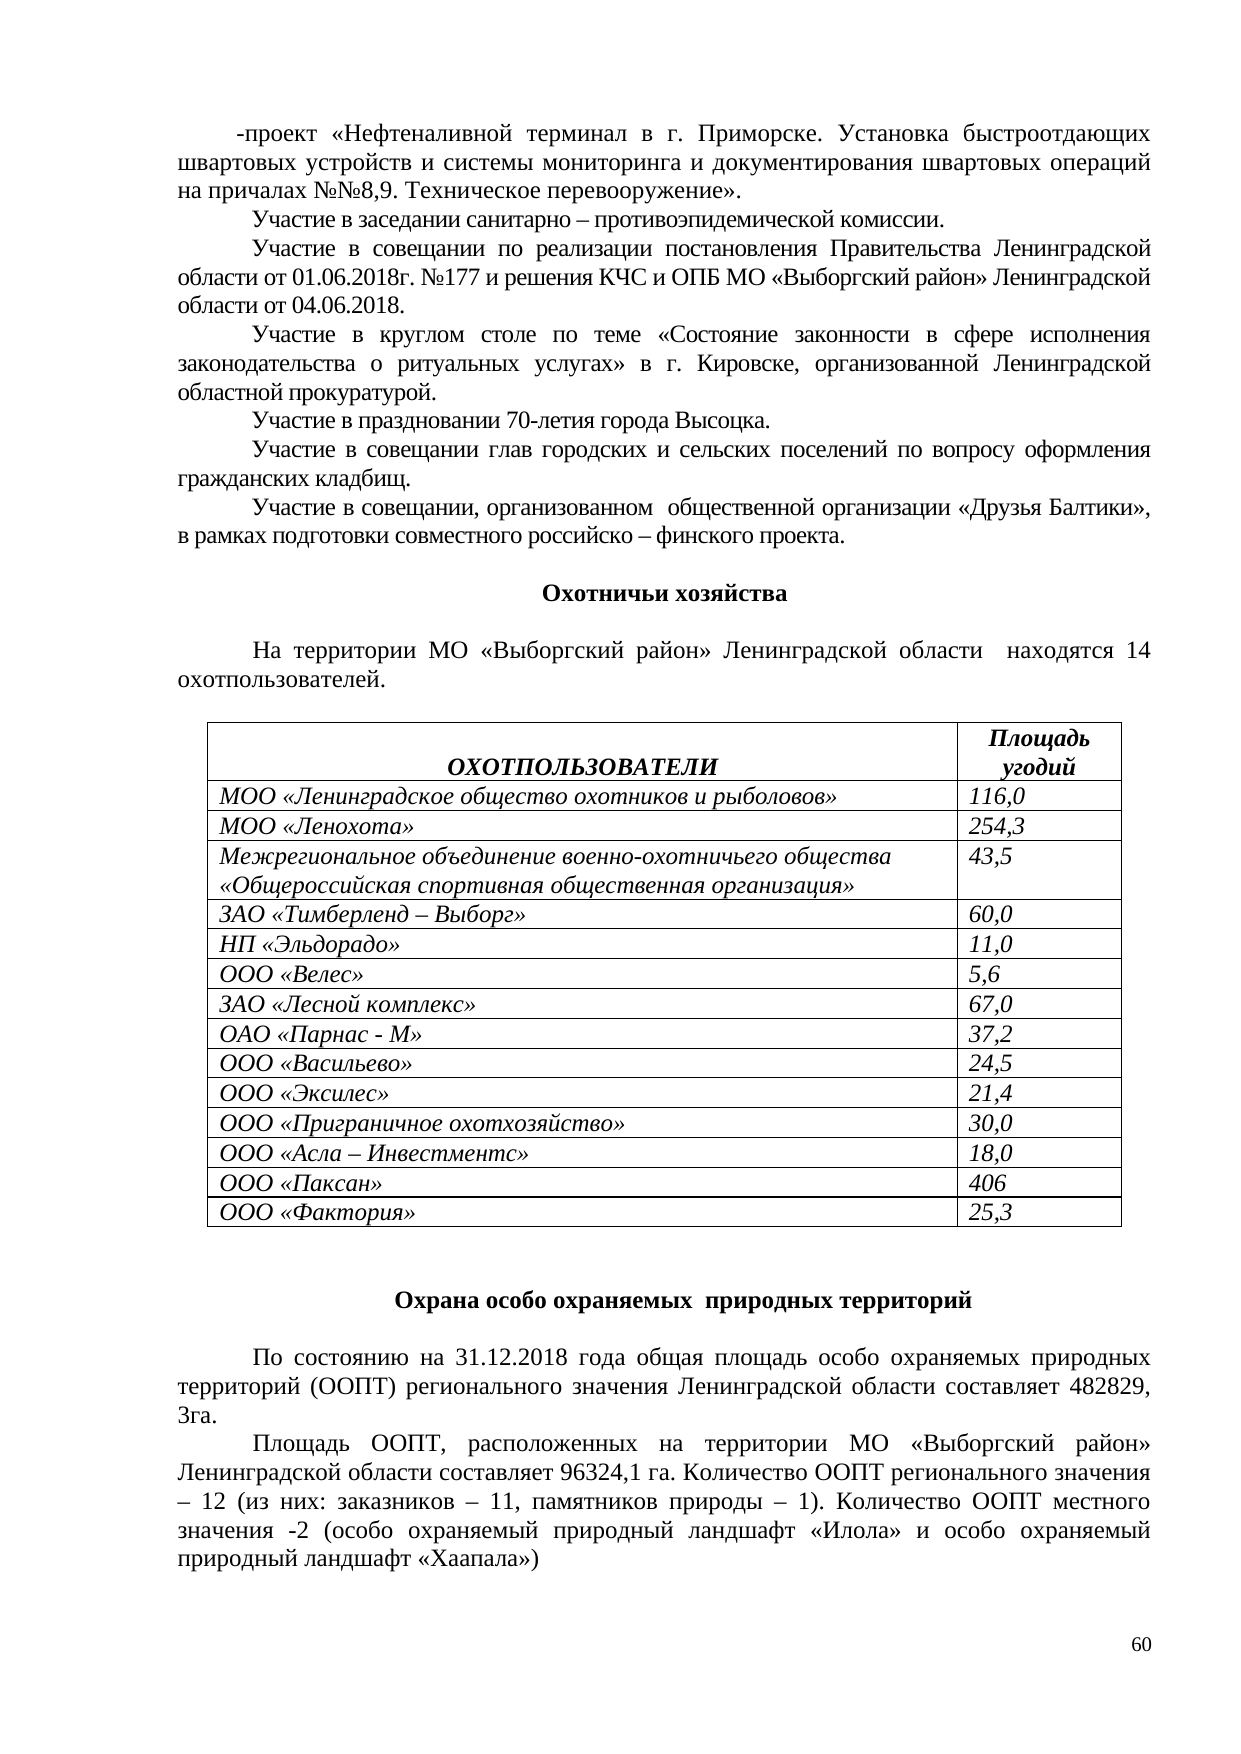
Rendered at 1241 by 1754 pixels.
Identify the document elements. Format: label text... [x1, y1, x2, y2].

text -проект «Нефтеналивной терминал в г. Приморске. Установка быстроотдающих швартовых устройств и системы мониторинга и документирования швартовых операций на причалах №№8,9. Техническое перевооружение». [177, 118, 1152, 204]
table_cell 21,4 [958, 1078, 1121, 1107]
table_cell 60,0 [958, 900, 1121, 928]
table_cell 25,3 [958, 1198, 1121, 1226]
table_cell 11,0 [958, 929, 1121, 958]
text Охотничьи хозяйства [177, 578, 1152, 607]
table_cell ОАО «Парнас - М» [208, 1019, 957, 1047]
table_cell 5,6 [958, 959, 1121, 988]
text Охрана особо охраняемых природных территорий [215, 1285, 1152, 1313]
table_cell ООО «Асла – Инвестментс» [208, 1138, 957, 1167]
table_cell МОО «Ленинградское общество охотников и рыболовов» [208, 781, 957, 810]
text По состоянию на 31.12.2018 года общая площадь особо охраняемых природных территорий (ООПТ) регионального значения Ленинградской области составляет 482829, 3га. [177, 1342, 1152, 1428]
table_cell 116,0 [958, 781, 1121, 810]
text Участие в совещании, организованном общественной организации «Друзья Балтики», в рамках подготовки совместного российско – финского проекта. [177, 492, 1152, 549]
table_header Площадь угодий [958, 723, 1121, 780]
table_cell Межрегиональное объединение военно-охотничьего общества «Общероссийская спортивная общественная организация» [208, 841, 957, 898]
table_cell ООО «Паксан» [208, 1168, 957, 1196]
table_cell ООО «Васильево» [208, 1049, 957, 1077]
table_cell 37,2 [958, 1019, 1121, 1047]
table_cell 43,5 [958, 841, 1121, 898]
text На территории МО «Выборгский район» Ленинградской области находятся 14 охотпользователей. [177, 636, 1152, 693]
table_cell 24,5 [958, 1049, 1121, 1077]
table_cell 406 [958, 1168, 1121, 1196]
table_cell ООО «Фактория» [208, 1198, 957, 1226]
table_cell 254,3 [958, 811, 1121, 840]
table_cell НП «Эльдорадо» [208, 929, 957, 958]
table_cell ООО «Приграничное охотхозяйство» [208, 1108, 957, 1137]
table_cell ООО «Эксилес» [208, 1078, 957, 1107]
table_cell МОО «Ленохота» [208, 811, 957, 840]
text Участие в заседании санитарно – противоэпидемической комиссии. [177, 204, 1152, 233]
text Площадь ООПТ, расположенных на территории МО «Выборгский район» Ленинградской области составляет 96324,1 га. Количество ООПТ регионального значения – 12 (из них: заказников – 11, памятников природы – 1). Количество ООПТ местного значения -2 (особо охраняемый природный ландшафт «Илола» и особо охраняемый природный ландшафт «Хаапала») [177, 1428, 1152, 1572]
text Участие в праздновании 70-летия города Высоцка. [177, 406, 1152, 434]
table_cell ЗАО «Лесной комплекс» [208, 989, 957, 1018]
table_cell 18,0 [958, 1138, 1121, 1167]
text Участие в совещании по реализации постановления Правительства Ленинградской области от 01.06.2018г. №177 и решения КЧС и ОПБ МО «Выборгский район» Ленинградской области от 04.06.2018. [177, 233, 1152, 319]
table_header ОХОТПОЛЬЗОВАТЕЛИ [208, 723, 957, 780]
table_cell ЗАО «Тимберленд – Выборг» [208, 900, 957, 928]
table_cell 67,0 [958, 989, 1121, 1018]
table_cell ООО «Велес» [208, 959, 957, 988]
text Участие в круглом столе по теме «Состояние законности в сфере исполнения законодательства о ритуальных услугах» в г. Кировске, организованной Ленинградской областной прокуратурой. [177, 319, 1152, 406]
table_cell 30,0 [958, 1108, 1121, 1137]
text Участие в совещании глав городских и сельских поселений по вопросу оформления гражданских кладбищ. [177, 434, 1152, 492]
